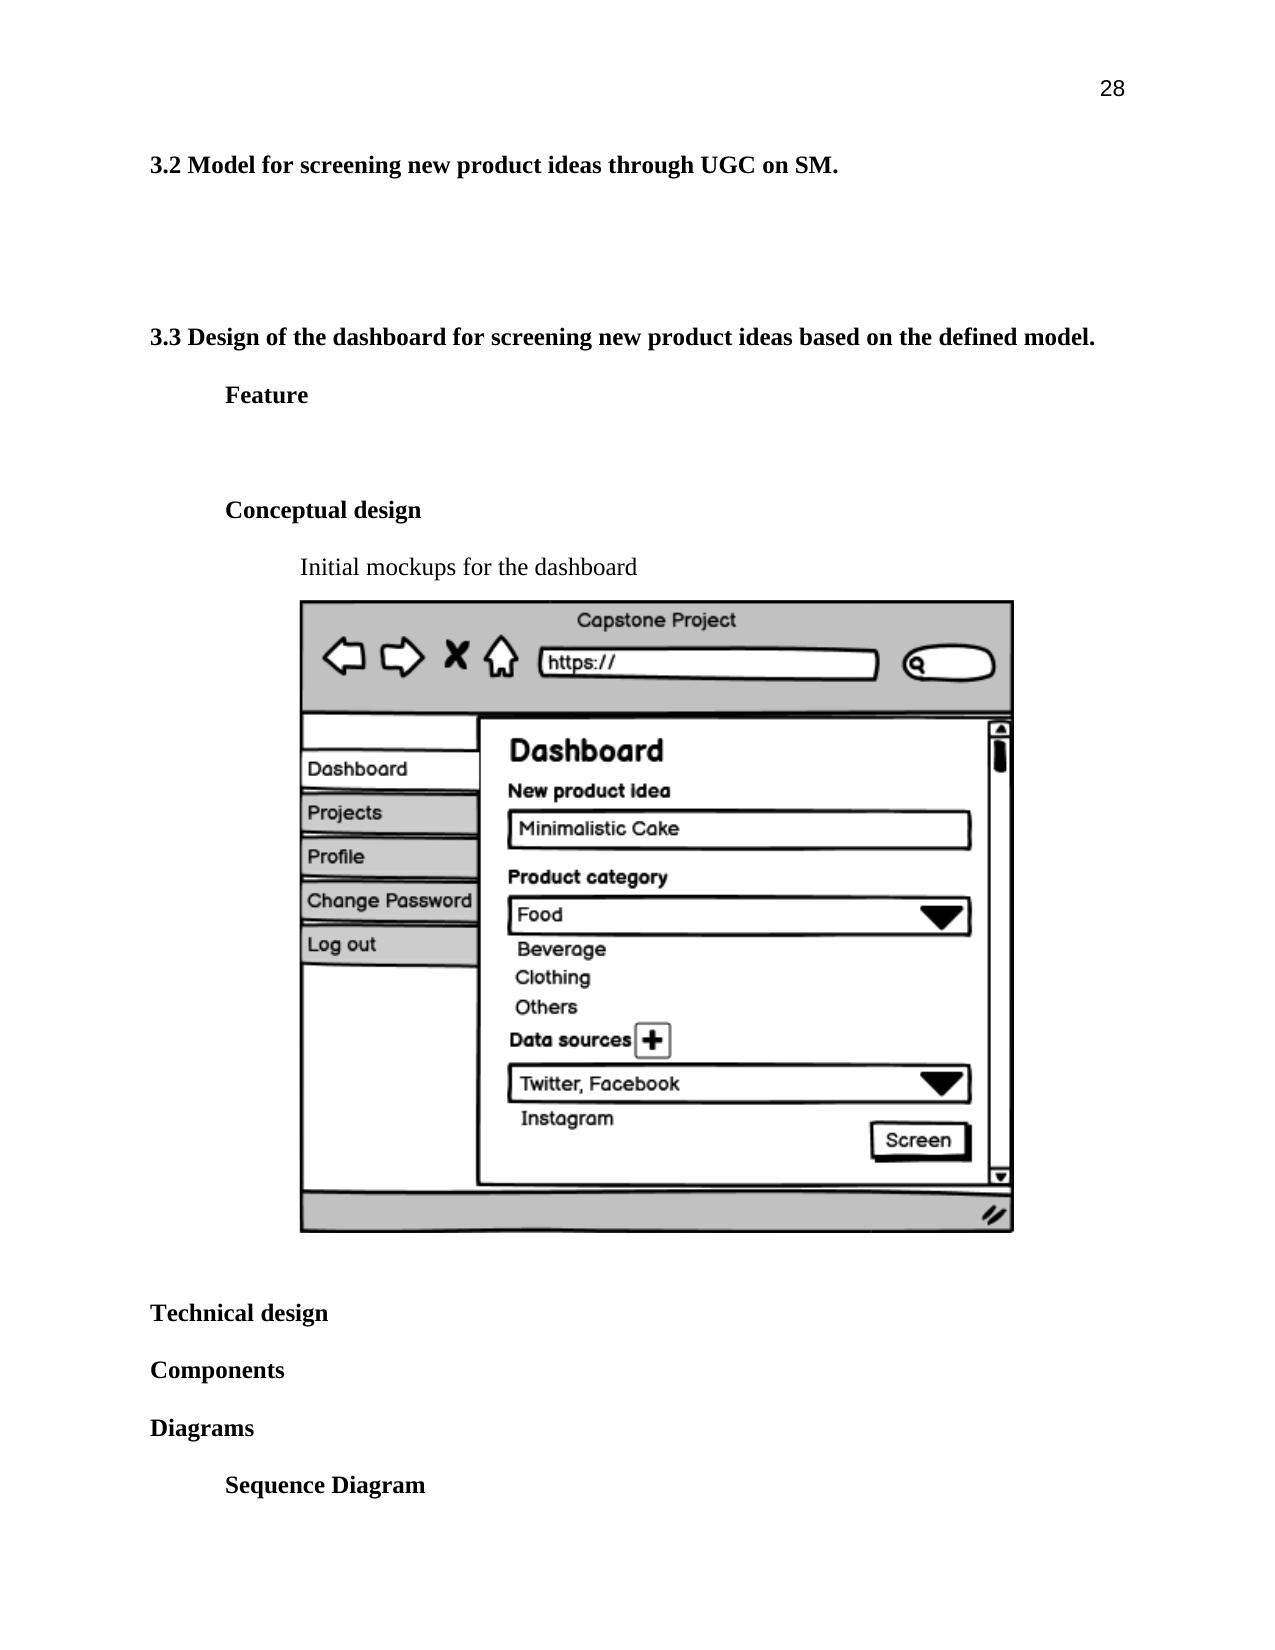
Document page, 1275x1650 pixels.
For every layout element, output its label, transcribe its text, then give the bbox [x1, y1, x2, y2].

text Components [150, 1355, 1125, 1384]
text 3.3 Design of the dashboard for screening new product ideas based on the defined model. [150, 322, 1125, 351]
text 3.2 Model for screening new product ideas through UGC on SM. [150, 150, 1125, 179]
text Technical design [150, 1298, 1125, 1326]
picture [298, 600, 1014, 1232]
text Feature [150, 380, 1125, 409]
text Conceptual design [150, 495, 1125, 524]
text Diagrams [150, 1413, 1125, 1441]
text Initial mockups for the dashboard [150, 552, 1125, 581]
text Sequence Diagram [150, 1470, 1125, 1499]
